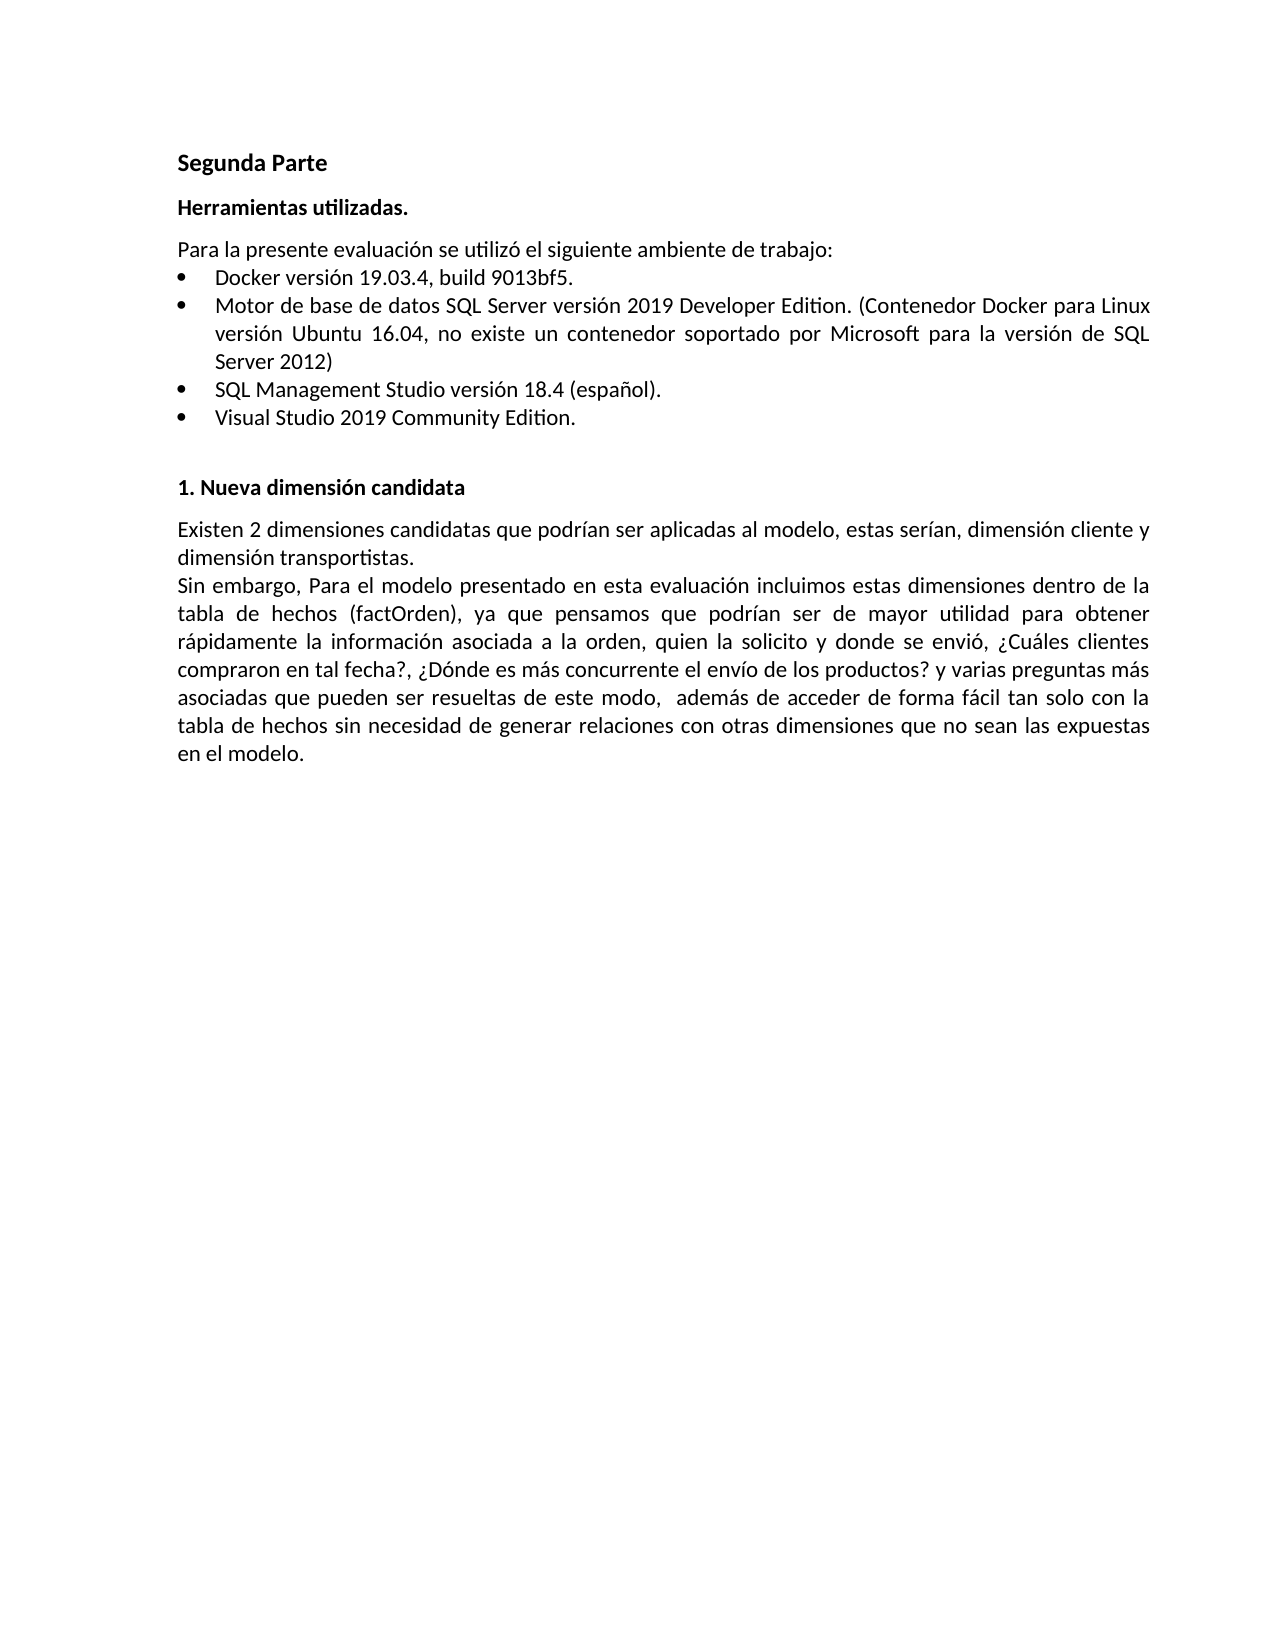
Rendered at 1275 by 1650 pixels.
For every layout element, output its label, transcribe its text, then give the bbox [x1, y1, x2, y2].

list Docker versión 19.03.4, build 9013bf5. [177, 263, 1152, 291]
text 1. Nueva dimensión candidata [177, 473, 1152, 501]
list SQL Management Studio versión 18.4 (español). [177, 375, 1152, 403]
text Herramientas utilizadas. [177, 193, 1152, 221]
text Segunda Parte [177, 148, 1152, 178]
text Existen 2 dimensiones candidatas que podrían ser aplicadas al modelo, estas serían, dimensión cliente y dimensión transportistas. [177, 515, 1152, 571]
list Visual Studio 2019 Community Edition. [177, 403, 1152, 431]
list Motor de base de datos SQL Server versión 2019 Developer Edition. (Contenedor Docker para Linux versión Ubuntu 16.04, no existe un contenedor soportado por Microsoft para la versión de SQL Server 2012) [177, 291, 1152, 375]
text Sin embargo, Para el modelo presentado en esta evaluación incluimos estas dimensiones dentro de la tabla de hechos (factOrden), ya que pensamos que podrían ser de mayor utilidad para obtener rápidamente la información asociada a la orden, quien la solicito y donde se envió, ¿Cuáles clientes compraron en tal fecha?, ¿Dónde es más concurrente el envío de los productos? y varias preguntas más asociadas que pueden ser resueltas de este modo, además de acceder de forma fácil tan solo con la tabla de hechos sin necesidad de generar relaciones con otras dimensiones que no sean las expuestas en el modelo. [177, 571, 1152, 768]
text Para la presente evaluación se utilizó el siguiente ambiente de trabajo: [177, 235, 1152, 263]
